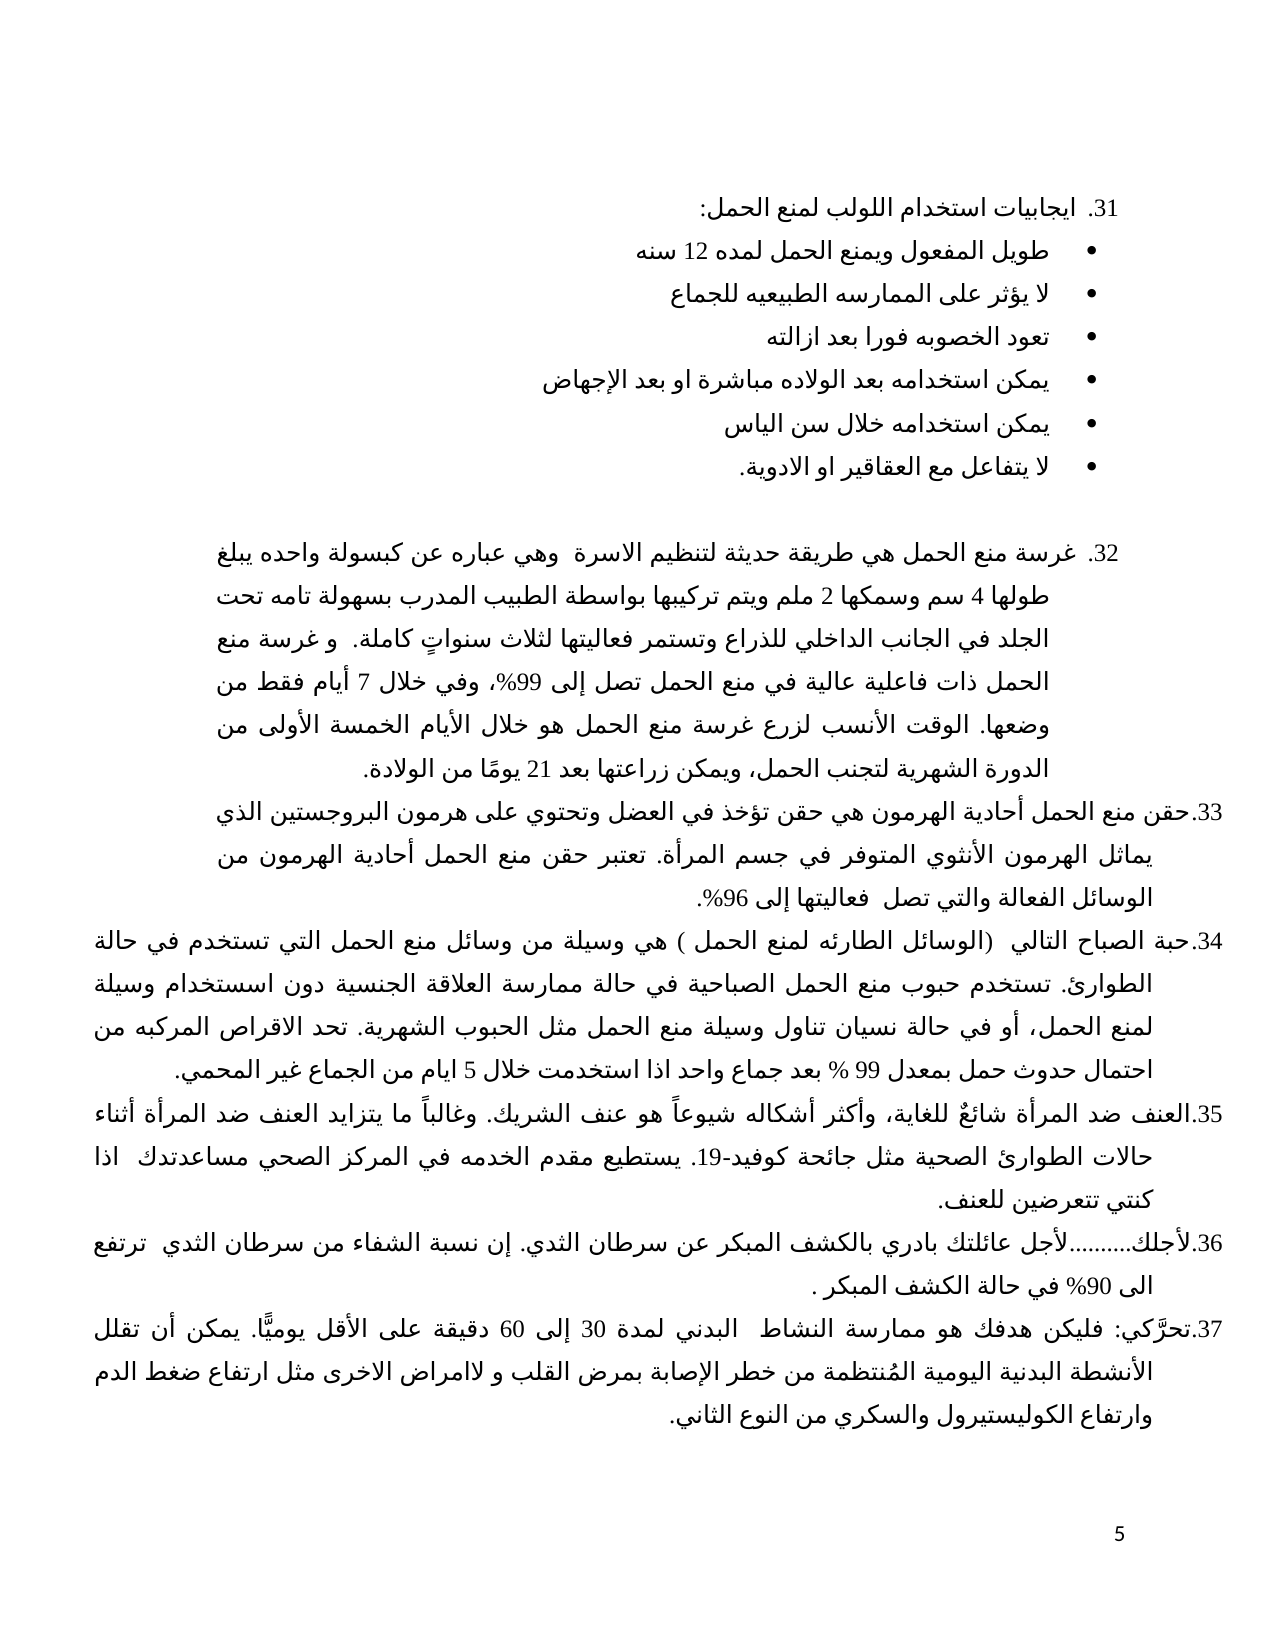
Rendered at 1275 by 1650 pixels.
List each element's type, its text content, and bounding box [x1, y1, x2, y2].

list لا يتفاعل مع العقاقير او الادوية. [150, 452, 1087, 481]
list يمكن استخدامه خلال سن الياس [150, 409, 1087, 437]
list حقن منع الحمل أحادية الهرمون هي حقن تؤخذ في العضل وتحتوي على هرمون البروجستين الذي يماثل الهرمون الأنثوي المتوفر في جسم المرأة. تعتبر حقن منع الحمل أحادية الهرمون من الوسائل الفعالة والتي تصل فعاليتها إلى 96%. [216, 797, 1191, 912]
list ايجابيات استخدام اللولب لمنع الحمل: [216, 193, 1087, 222]
list تحرَّكي: فليكن هدفك هو ممارسة النشاط البدني لمدة 30 إلى 60 دقيقة على الأقل يوميًّا. يمكن أن تقلل الأنشطة البدنية اليومية المُنتظمة من خطر الإصابة بمرض القلب و لاامراض الاخرى مثل ارتفاع ضغط الدم وارتفاع الكوليستيرول والسكري من النوع الثاني. [93, 1314, 1191, 1429]
list لا يؤثر على الممارسه الطبيعيه للجماع [150, 279, 1087, 308]
list طويل المفعول ويمنع الحمل لمده 12 سنه [150, 236, 1087, 265]
list غرسة منع الحمل هي طريقة حديثة لتنظيم الاسرة وهي عباره عن كبسولة واحده يبلغ طولها 4 سم وسمكها 2 ملم ويتم تركيبها بواسطة الطبيب المدرب بسهولة تامه تحت الجلد في الجانب الداخلي للذراع وتستمر فعاليتها لثلاث سنواتٍ كاملة. و غرسة منع الحمل ذات فاعلية عالية في منع الحمل تصل إلى 99%، وفي خلال 7 أيام فقط من وضعها. الوقت الأنسب لزرع غرسة منع الحمل هو خلال الأيام الخمسة الأولى من الدورة الشهرية لتجنب الحمل، ويمكن زراعتها بعد 21 يومًا من الولادة. [216, 538, 1087, 782]
list العنف ضد المرأة شائعٌ للغاية، وأكثر أشكاله شيوعاً هو عنف الشريك. وغالباً ما يتزايد العنف ضد المرأة أثناء حالات الطوارئ الصحية مثل جائحة كوفيد-19. يستطيع مقدم الخدمه في المركز الصحي مساعدتدك اذا كنتي تتعرضين للعنف. [93, 1099, 1191, 1214]
list لأجلك..........لأجل عائلتك بادري بالكشف المبكر عن سرطان الثدي. إن نسبة الشفاء من سرطان الثدي ترتفع الى 90% في حالة الكشف المبكر . [93, 1228, 1191, 1300]
list حبة الصباح التالي (الوسائل الطارئه لمنع الحمل ) هي وسيلة من وسائل منع الحمل التي تستخدم في حالة الطوارئ. تستخدم حبوب منع الحمل الصباحية في حالة ممارسة العلاقة الجنسية دون اسستخدام وسيلة لمنع الحمل، أو في حالة نسيان تناول وسيلة منع الحمل مثل الحبوب الشهرية. تحد الاقراص المركبه من احتمال حدوث حمل بمعدل 99 % بعد جماع واحد اذا استخدمت خلال 5 ايام من الجماع غير المحمي. [93, 955, 1191, 1084]
list يمكن استخدامه بعد الولاده مباشرة او بعد الإجهاض [150, 366, 1087, 394]
list تعود الخصوبه فورا بعد ازالته [150, 322, 1087, 351]
